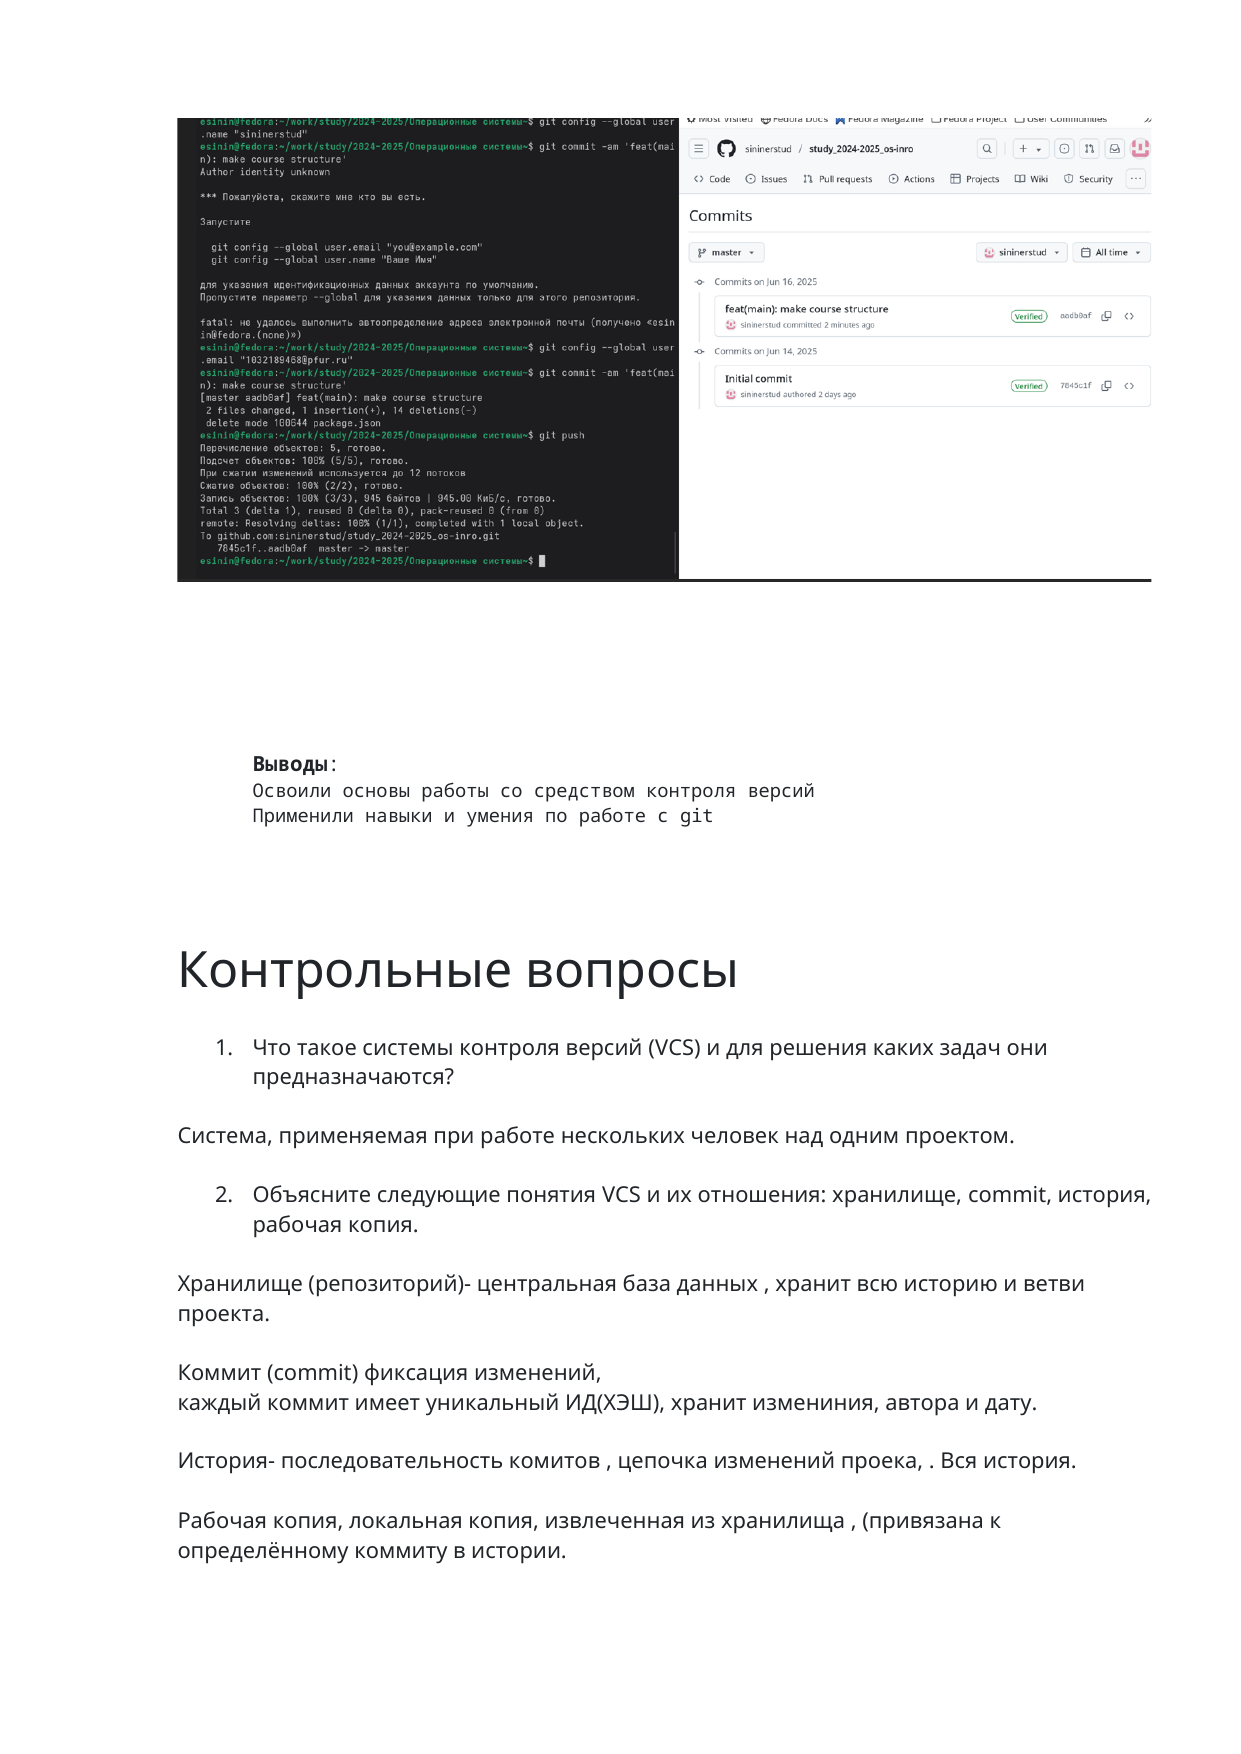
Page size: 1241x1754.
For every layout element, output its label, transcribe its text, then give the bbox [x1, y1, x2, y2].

text Система, применяемая при работе нескольких человек над одним проектом. [177, 1120, 1152, 1150]
list Объясните следующие понятия VCS и их отношения: хранилище, commit, история, рабочая копия. [215, 1179, 1152, 1239]
text Коммит (commit) фиксация изменений, каждый коммит имеет уникальный ИД(ХЭШ), хранит измениния, автора и дату. [177, 1357, 1152, 1416]
text Освоили основы работы со средством контроля версий [252, 777, 1152, 803]
text Применили навыки и умения по работе с git [252, 803, 1152, 828]
text Хранилище (репозиторий)- центральная база данных , хранит всю историю и ветви проекта. [177, 1268, 1152, 1328]
text История- последовательность комитов , цепочка изменений проека, . Вся история. Рабочая копия, локальная копия, извлеченная из хранилища , (привязана к определённому коммиту в истории. [177, 1446, 1152, 1565]
list Что такое системы контроля версий (VCS) и для решения каких задач они предназначаются? [215, 1032, 1152, 1091]
picture [177, 118, 1152, 582]
subtitle Контрольные вопросы [177, 934, 1152, 1002]
text Выводы: [252, 749, 1152, 777]
